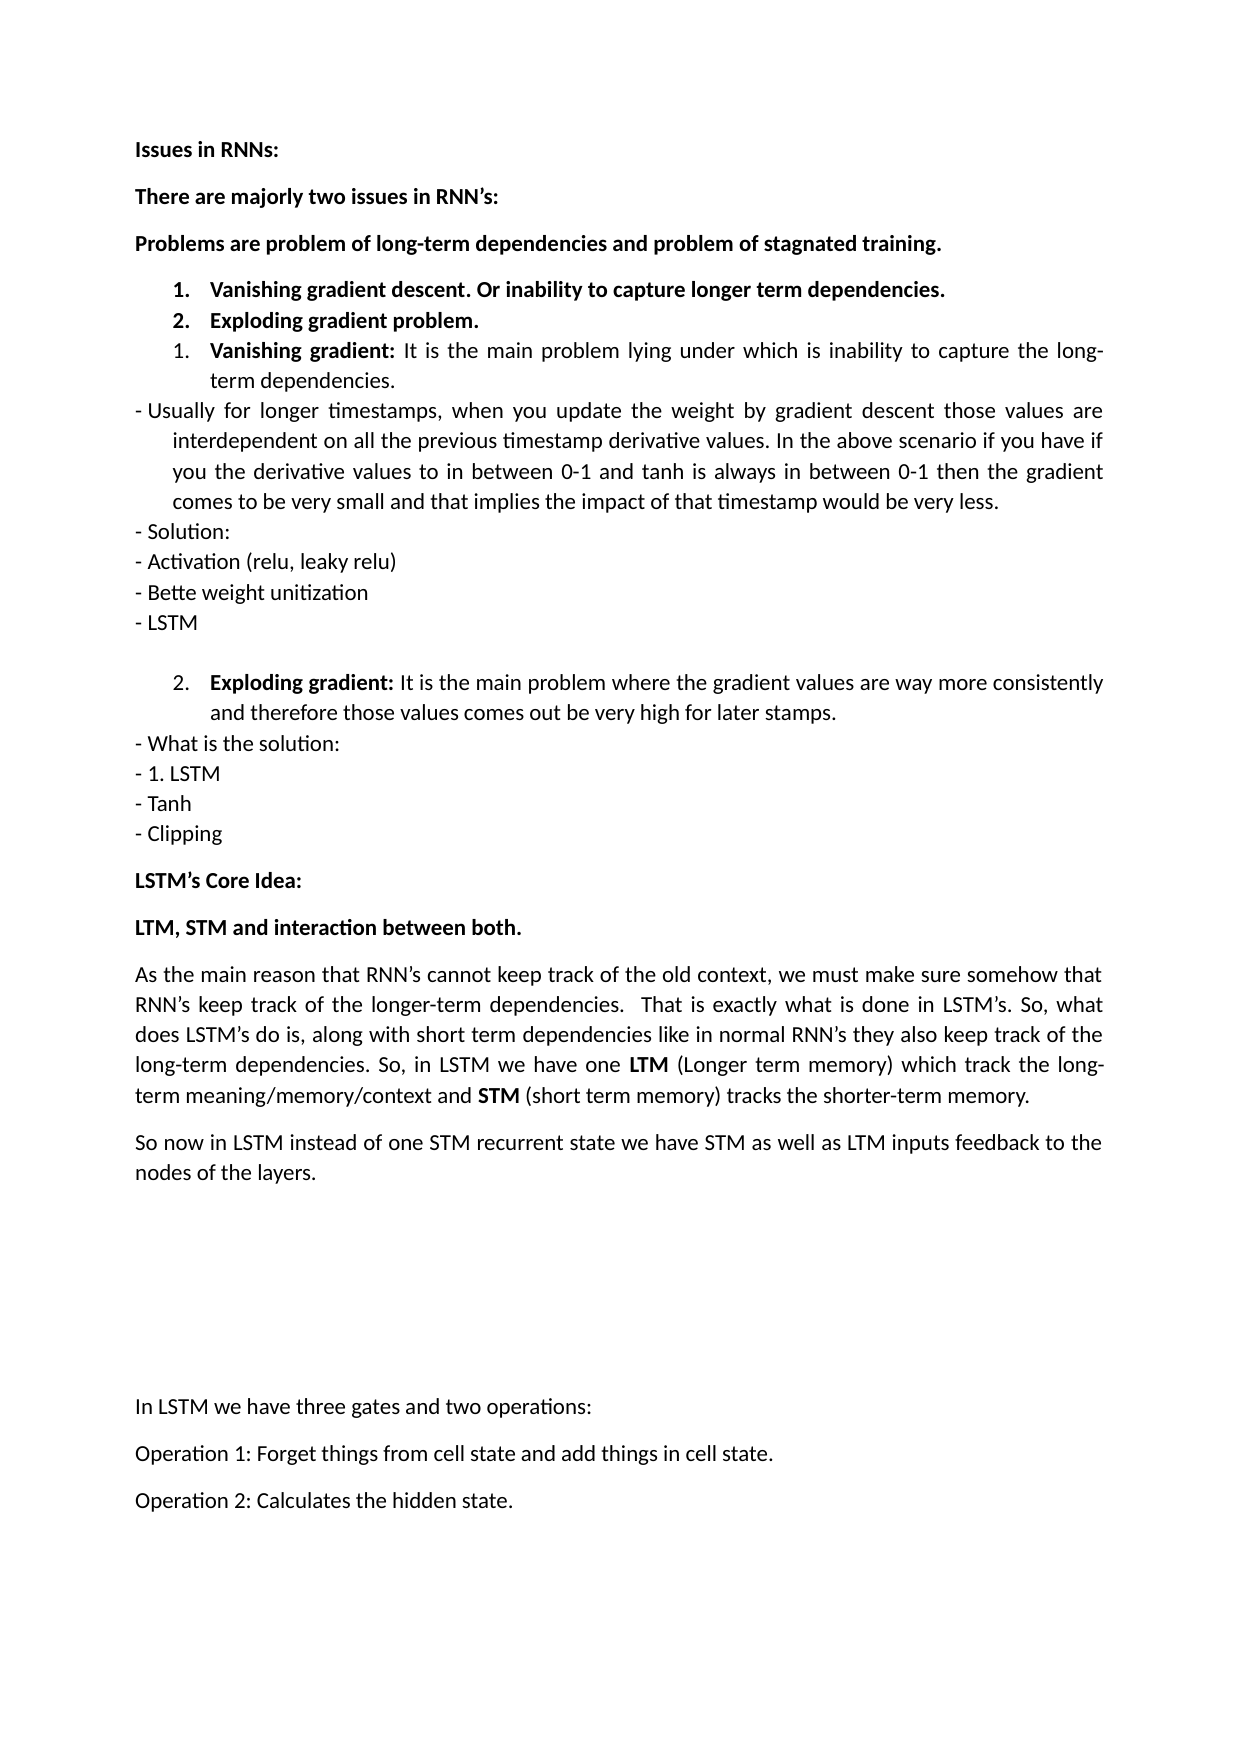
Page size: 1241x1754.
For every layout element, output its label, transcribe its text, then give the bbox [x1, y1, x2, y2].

text So now in LSTM instead of one STM recurrent state we have STM as well as LTM inputs feedback to the nodes of the layers. [135, 1128, 1105, 1186]
text Operation 2: Calculates the hidden state. [135, 1486, 1105, 1514]
list Solution: [135, 517, 1105, 545]
text In LSTM we have three gates and two operations: [135, 1392, 1105, 1420]
text As the main reason that RNN’s cannot keep track of the old context, we must make sure somehow that RNN’s keep track of the longer-term dependencies. That is exactly what is done in LSTM’s. So, what does LSTM’s do is, along with short term dependencies like in normal RNN’s they also keep track of the long-term dependencies. So, in LSTM we have one LTM (Longer term memory) which track the long-term meaning/memory/context and STM (short term memory) tracks the shorter-term memory. [135, 960, 1105, 1109]
list Vanishing gradient: It is the main problem lying under which is inability to capture the long-term dependencies. [172, 336, 1105, 394]
list Vanishing gradient descent. Or inability to capture longer term dependencies. [172, 276, 1105, 304]
text Issues in RNNs: [135, 135, 1105, 163]
list Exploding gradient: It is the main problem where the gradient values are way more consistently and therefore those values comes out be very high for later stamps. [172, 668, 1105, 727]
list Exploding gradient problem. [172, 306, 1105, 334]
list Activation (relu, leaky relu) [135, 547, 1105, 576]
text There are majorly two issues in RNN’s: [135, 182, 1105, 210]
text Operation 1: Forget things from cell state and add things in cell state. [135, 1439, 1105, 1467]
list 1. LSTM [135, 759, 1105, 787]
list Bette weight unitization [135, 578, 1105, 606]
list Clipping [135, 819, 1105, 847]
text LTM, STM and interaction between both. [135, 913, 1105, 941]
list What is the solution: [135, 729, 1105, 757]
list Usually for longer timestamps, when you update the weight by gradient descent those values are interdependent on all the previous timestamp derivative values. In the above scenario if you have if you the derivative values to in between 0-1 and tanh is always in between 0-1 then the gradient comes to be very small and that implies the impact of that timestamp would be very less. [135, 396, 1105, 515]
list Tanh [135, 789, 1105, 817]
text LSTM’s Core Idea: [135, 866, 1105, 894]
text Problems are problem of long-term dependencies and problem of stagnated training. [135, 229, 1105, 257]
list LSTM [135, 608, 1105, 636]
